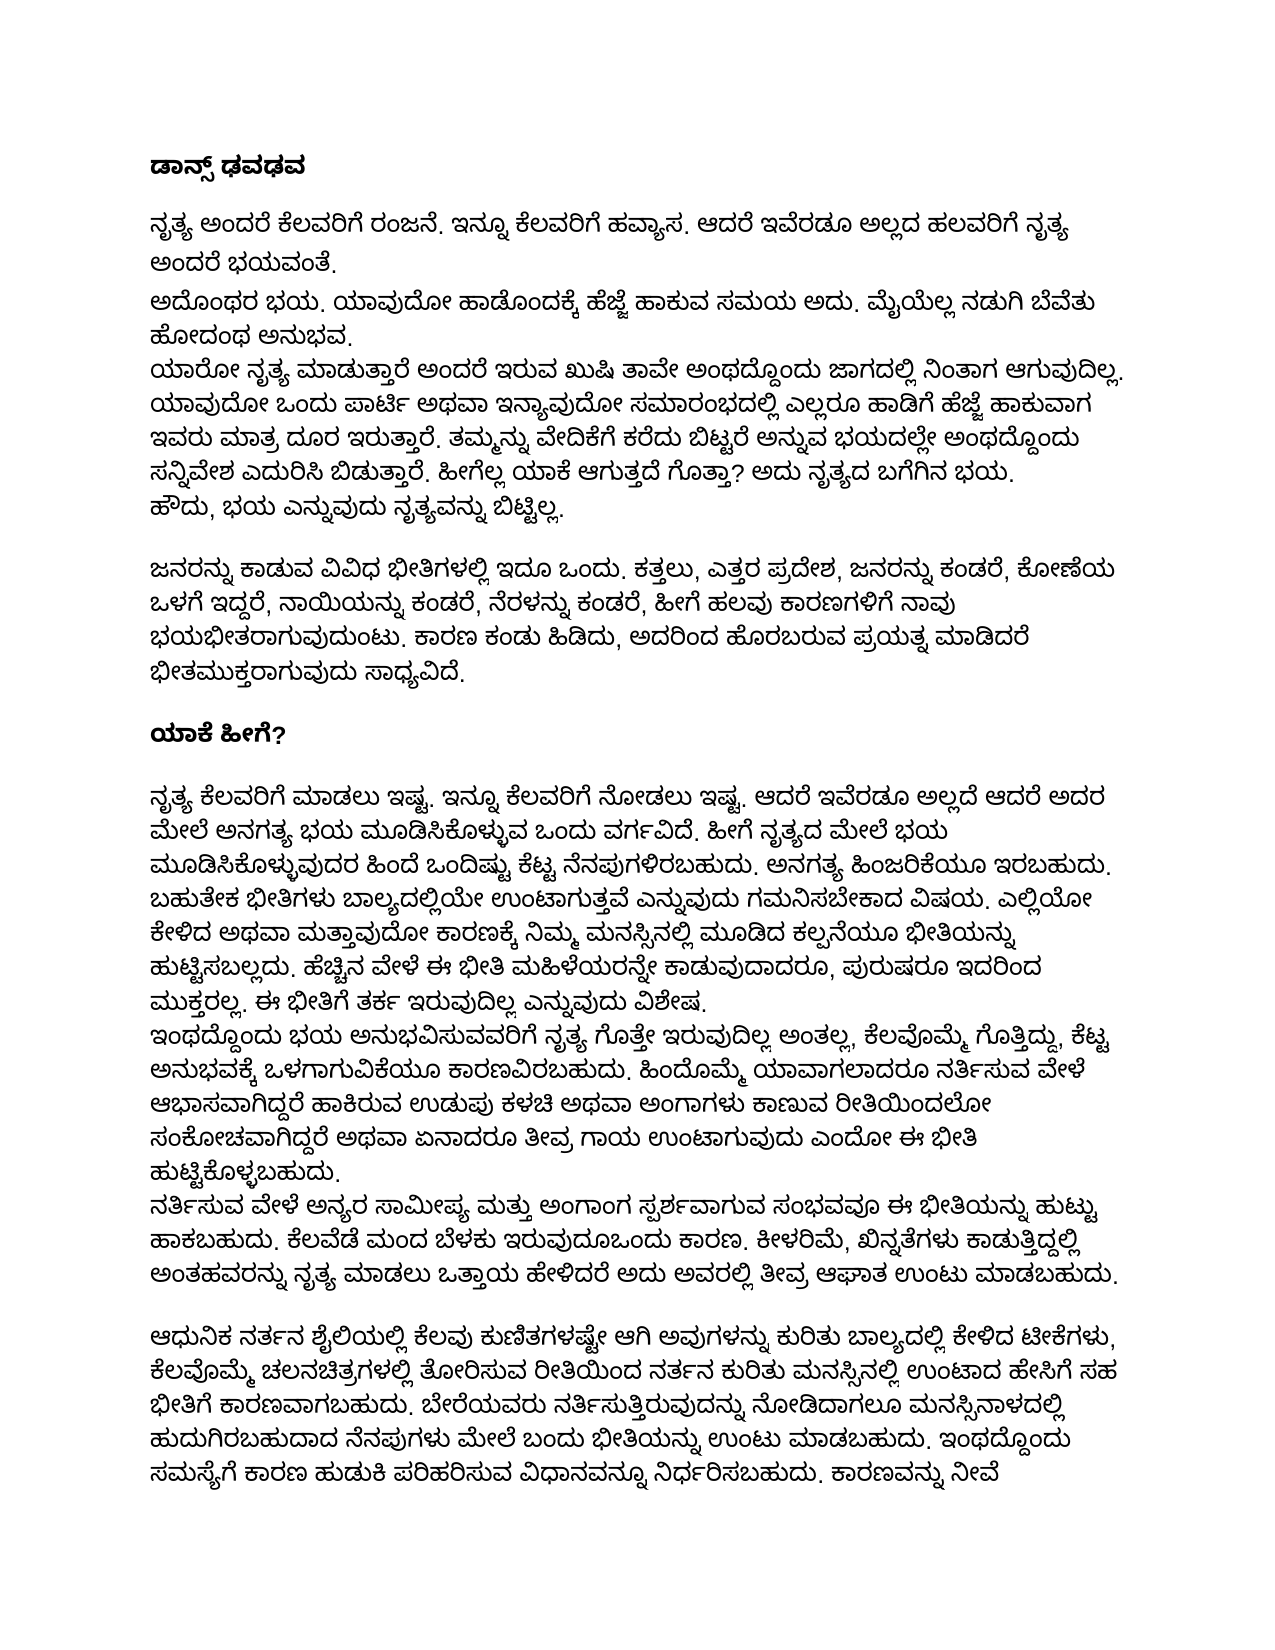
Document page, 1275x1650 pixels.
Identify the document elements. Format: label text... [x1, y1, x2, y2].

text ಡಾನ್ಸ್‌ ಢವಢವ [150, 150, 1125, 184]
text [150, 286, 1125, 1491]
subtitle ನೃತ್ಯ ಅಂದರೆ ಕೆಲವರಿಗೆ ರಂಜನೆ. ಇನ್ನೂ ಕೆಲವರಿಗೆ ಹವ್ಯಾಸ. ಆದರೆ ಇವೆರಡೂ ಅಲ್ಲದ ಹಲವರಿಗೆ ನೃತ್ಯ ಅಂದರೆ ಭಯವಂತೆ. [150, 207, 1125, 281]
